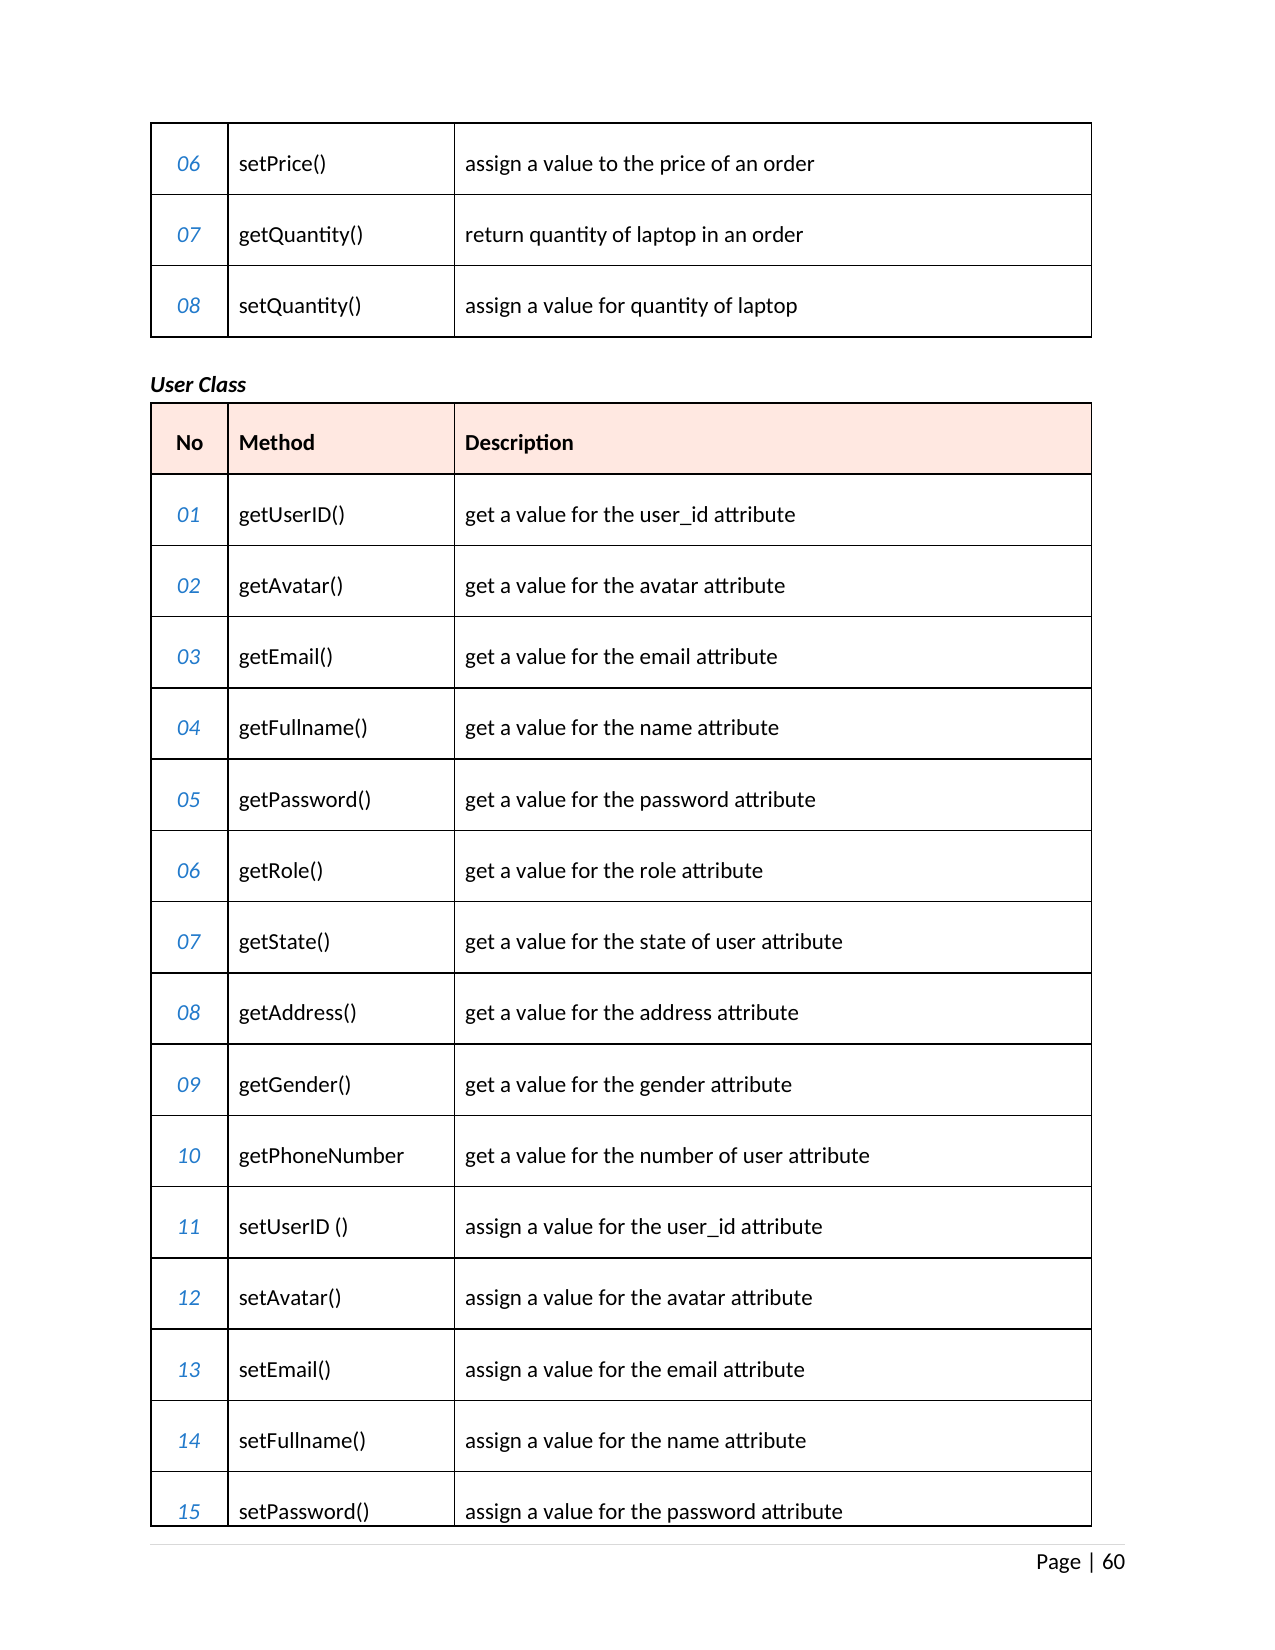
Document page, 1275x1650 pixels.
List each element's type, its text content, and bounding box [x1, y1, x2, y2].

table_cell get a value for the password attribute [455, 760, 1091, 829]
table_cell 04 [152, 689, 227, 758]
table_cell 05 [152, 760, 227, 829]
table_cell get a value for the avatar attribute [455, 546, 1091, 616]
table_cell getAddress() [229, 974, 454, 1043]
table_cell getEmail() [229, 617, 454, 687]
table_cell get a value for the user_id attribute [455, 475, 1091, 544]
table_cell 06 [152, 831, 227, 901]
table_cell get a value for the name attribute [455, 689, 1091, 758]
table_cell getFullname() [229, 689, 454, 758]
table_cell 03 [152, 617, 227, 687]
table_cell get a value for the state of user attribute [455, 902, 1091, 972]
table_cell getAvatar() [229, 546, 454, 616]
table_cell 12 [152, 1259, 227, 1328]
table_cell getPassword() [229, 760, 454, 829]
table_cell getPhoneNumber [229, 1116, 454, 1186]
table_cell get a value for the email attribute [455, 617, 1091, 687]
table_cell setUserID () [229, 1187, 454, 1257]
table_cell get a value for the role attribute [455, 831, 1091, 901]
table_cell 11 [152, 1187, 227, 1257]
table_cell setPassword() [229, 1472, 454, 1525]
table_header Description [455, 404, 1091, 473]
table_cell 14 [152, 1401, 227, 1471]
table_cell assign a value for the avatar attribute [455, 1259, 1091, 1328]
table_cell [455, 1472, 1091, 1525]
table_cell getUserID() [229, 475, 454, 544]
table_cell 13 [152, 1330, 227, 1399]
table_cell 07 [152, 902, 227, 972]
table_cell get a value for the gender attribute [455, 1045, 1091, 1114]
table_cell getState() [229, 902, 454, 972]
table_cell setEmail() [229, 1330, 454, 1399]
table_cell 02 [152, 546, 227, 616]
table_header Method [229, 404, 454, 473]
table_cell assign a value for the user_id attribute [455, 1187, 1091, 1257]
table_cell assign a value for the name attribute [455, 1401, 1091, 1471]
table_cell get a value for the number of user attribute [455, 1116, 1091, 1186]
table_cell 10 [152, 1116, 227, 1186]
table_header No [152, 404, 227, 473]
table_cell 09 [152, 1045, 227, 1114]
table_cell setAvatar() [229, 1259, 454, 1328]
table_cell 08 [152, 974, 227, 1043]
table_cell 01 [152, 475, 227, 544]
table_cell get a value for the address attribute [455, 974, 1091, 1043]
text User Class [150, 370, 1125, 398]
table_cell getRole() [229, 831, 454, 901]
table_cell 15 [152, 1472, 227, 1525]
table_cell setFullname() [229, 1401, 454, 1471]
table_cell assign a value for the email attribute [455, 1330, 1091, 1399]
table_cell getGender() [229, 1045, 454, 1114]
